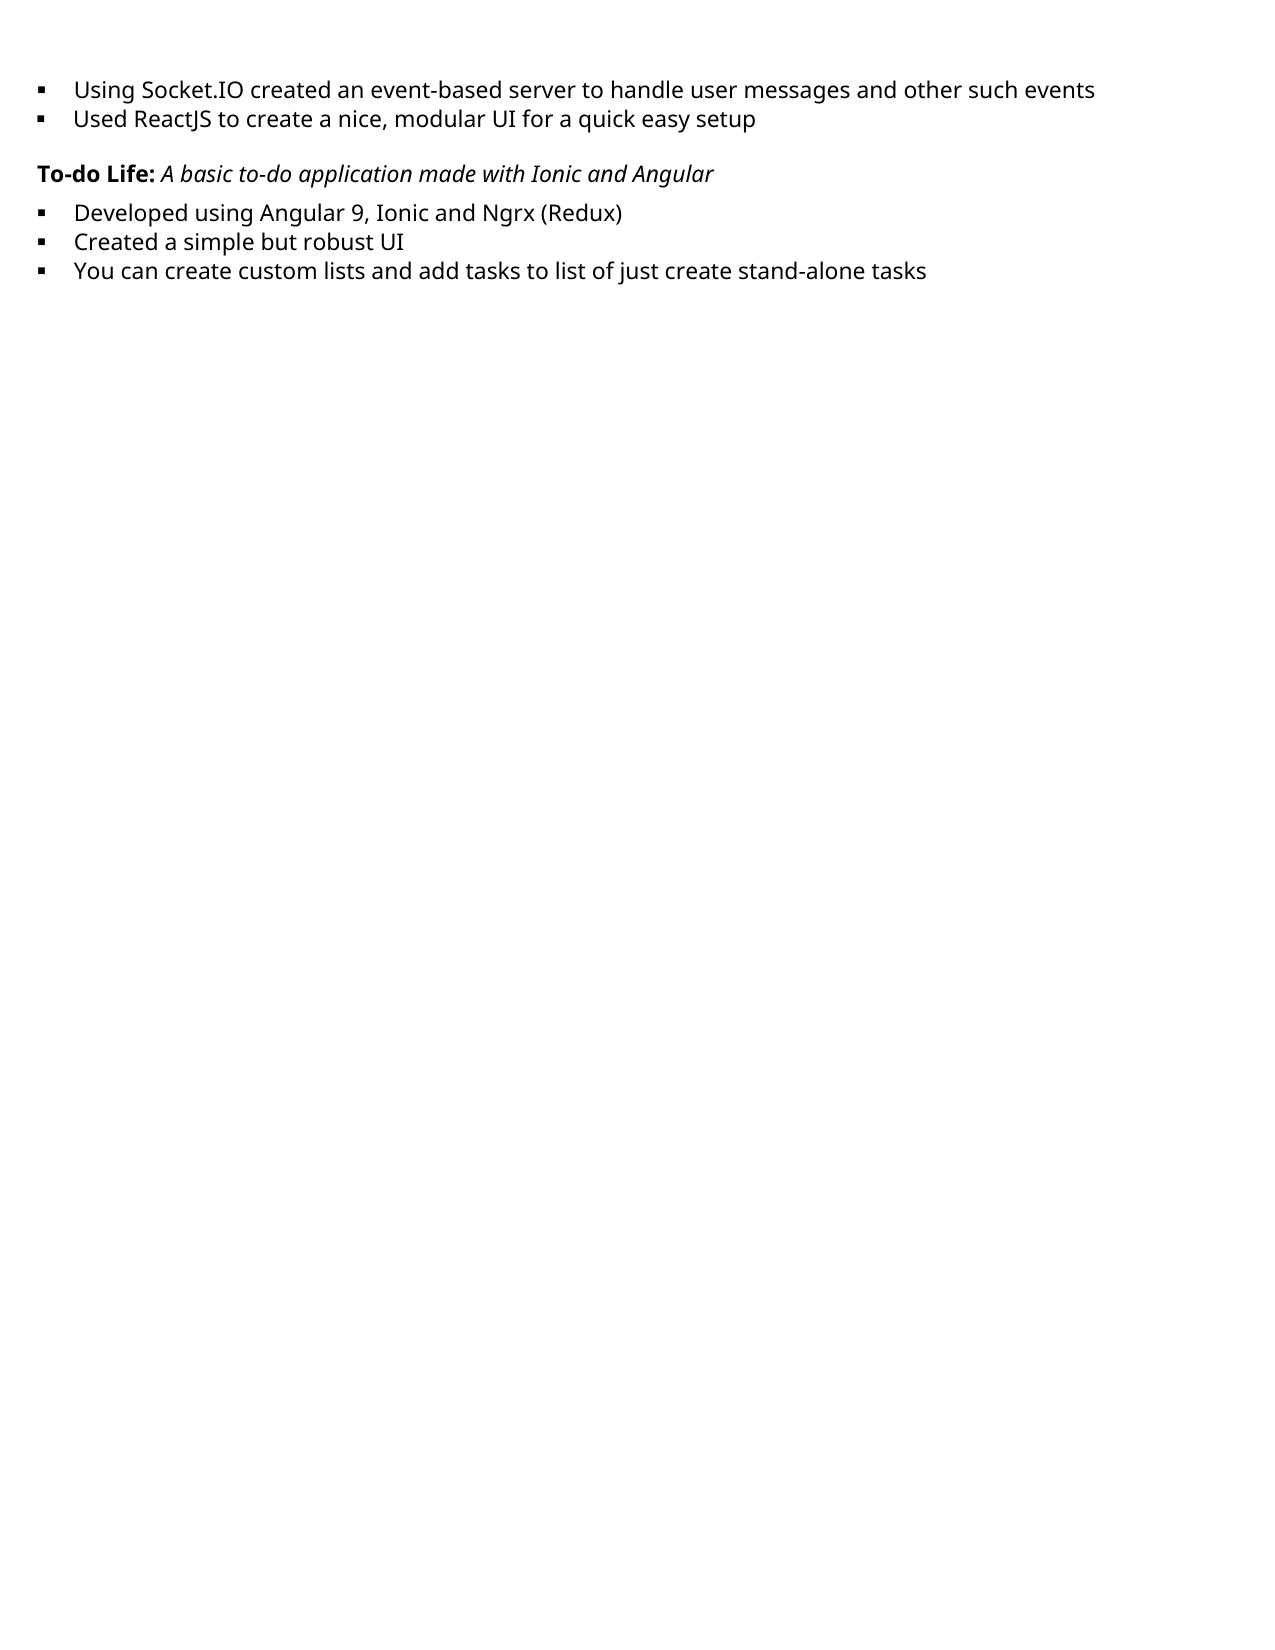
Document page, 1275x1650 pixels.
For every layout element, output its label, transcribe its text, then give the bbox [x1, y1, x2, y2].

table_cell Developed using Angular 9, Ionic and Ngrx (Redux) Created a simple but robust UI You can create custom lists and add tasks to list of just create stand-alone tasks [26, 198, 1249, 292]
table_cell To-do Life: A basic to-do application made with Ionic and Angular [26, 150, 1249, 198]
